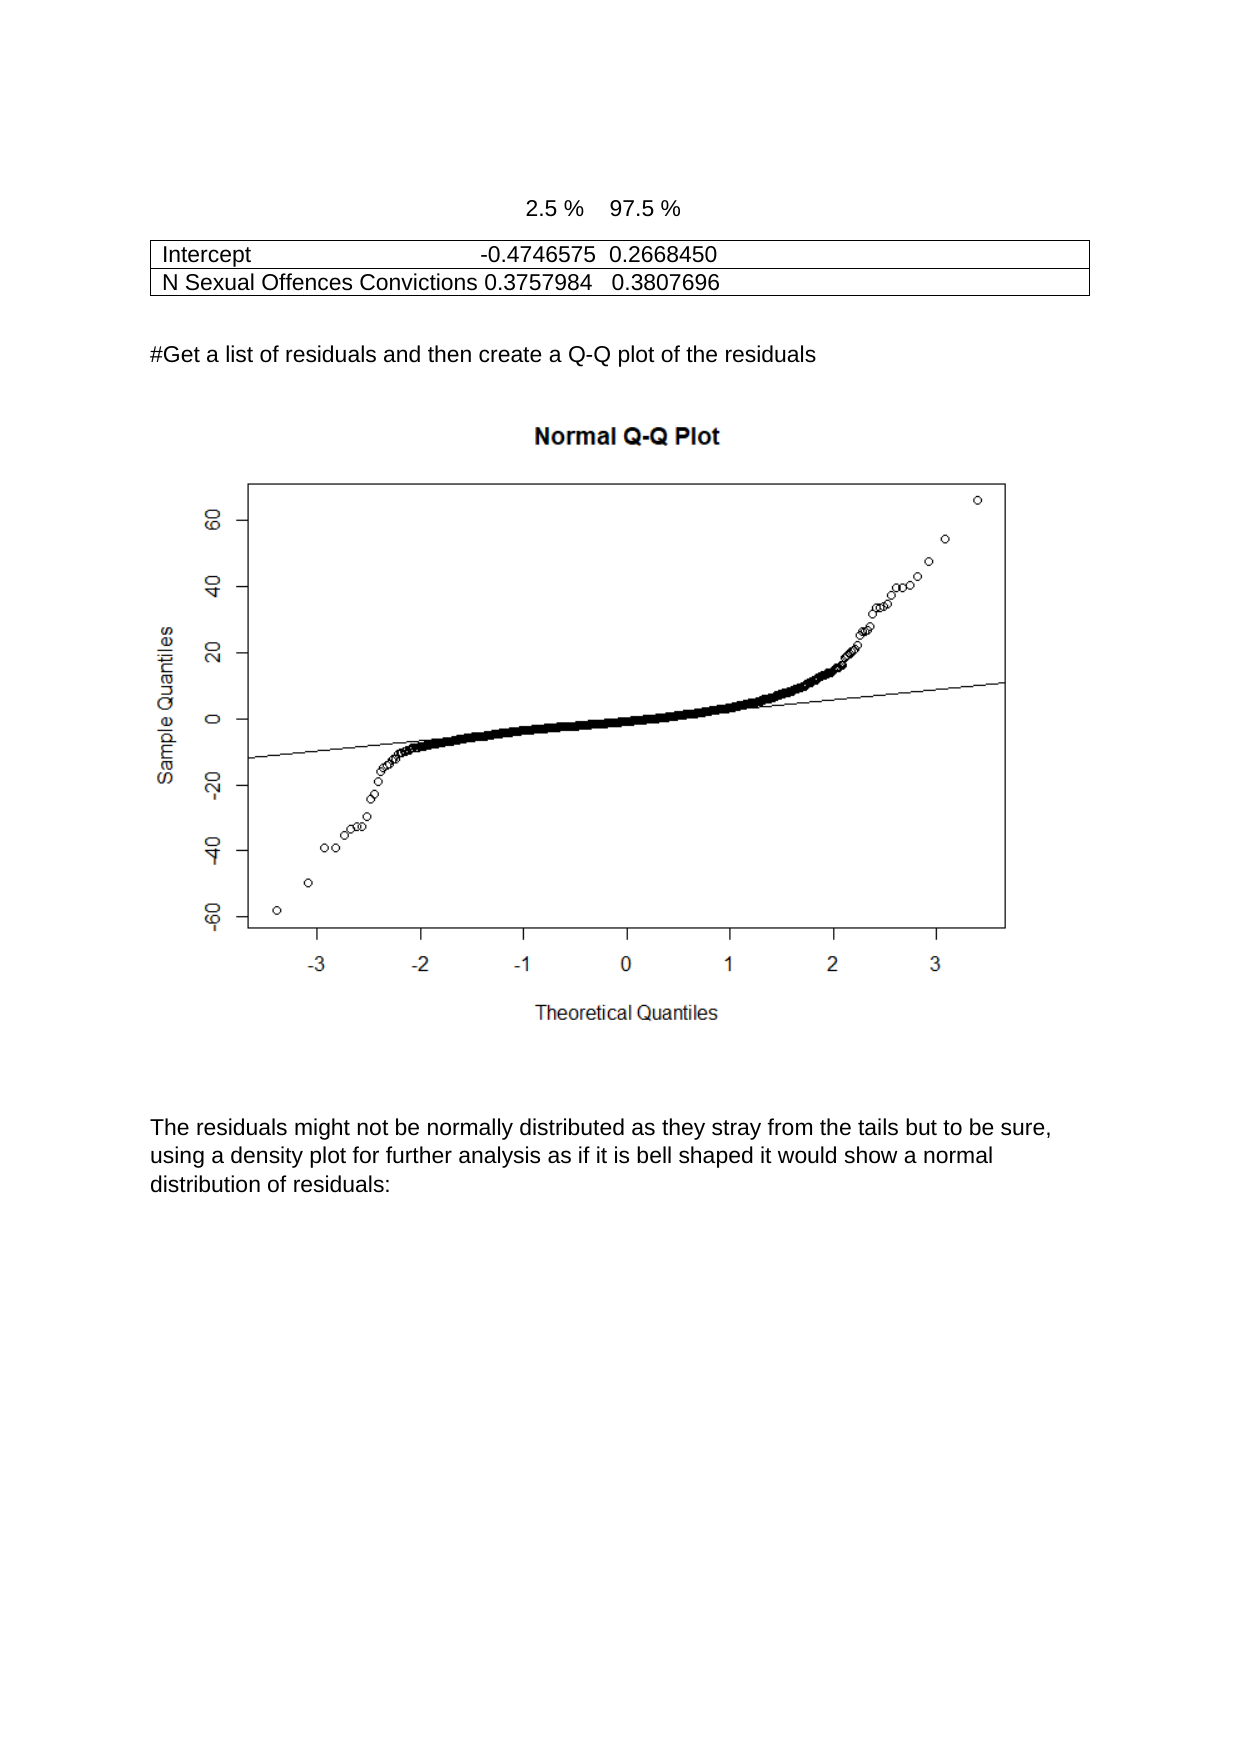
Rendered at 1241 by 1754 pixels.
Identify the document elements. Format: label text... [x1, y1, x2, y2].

table_cell N Sexual Offences Convictions 0.3757984 0.3807696 [151, 269, 1089, 295]
text The residuals might not be normally distributed as they stray from the tails but to be sure, using a density plot for further analysis as if it is bell shaped it would show a normal distribution of residuals: [150, 1114, 1090, 1197]
picture [150, 386, 1055, 1050]
text #Get a list of residuals and then create a Q-Q plot of the residuals [150, 341, 1090, 367]
table_header Intercept -0.4746575 0.2668450 [151, 241, 1089, 268]
text 2.5 % 97.5 % [150, 195, 1090, 221]
